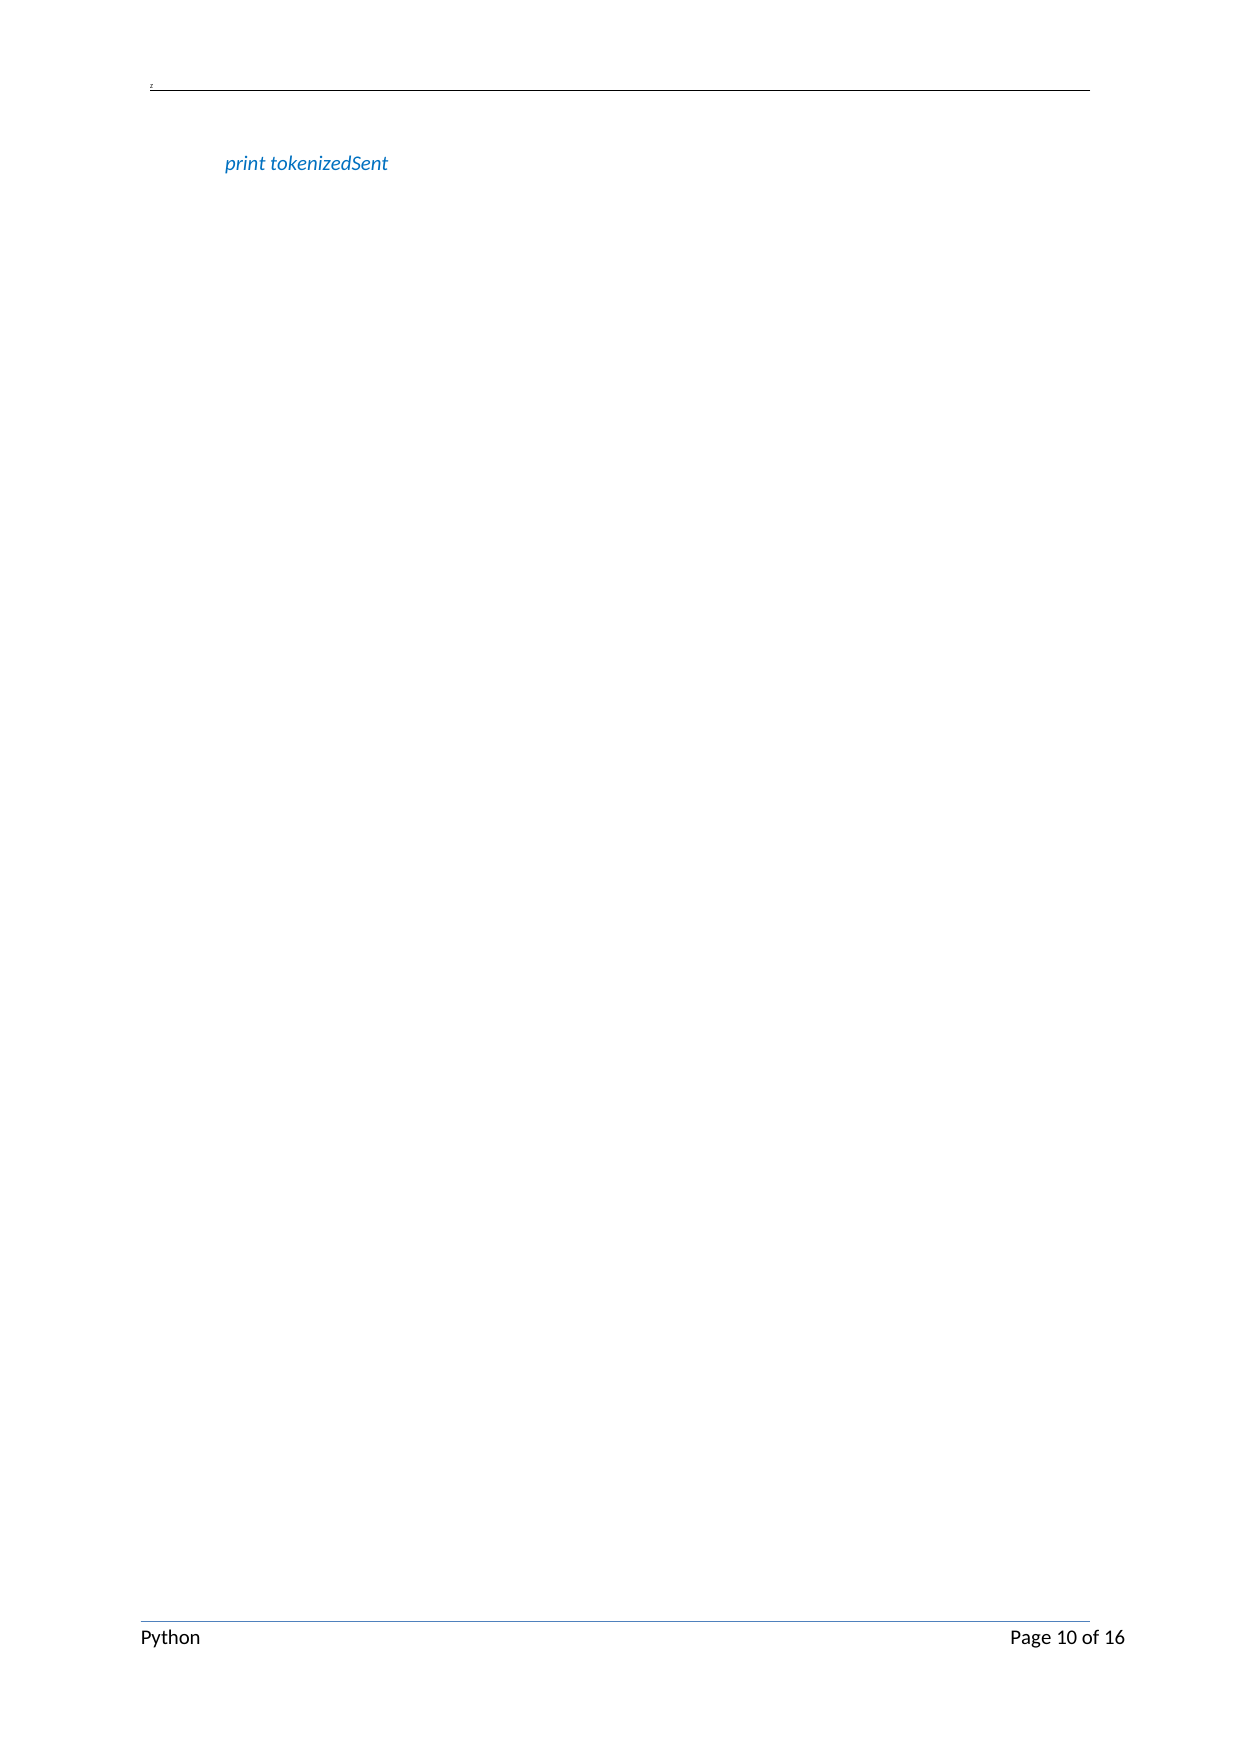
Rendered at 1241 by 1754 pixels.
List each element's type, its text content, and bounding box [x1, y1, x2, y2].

list print tokenizedSent [225, 150, 1090, 175]
